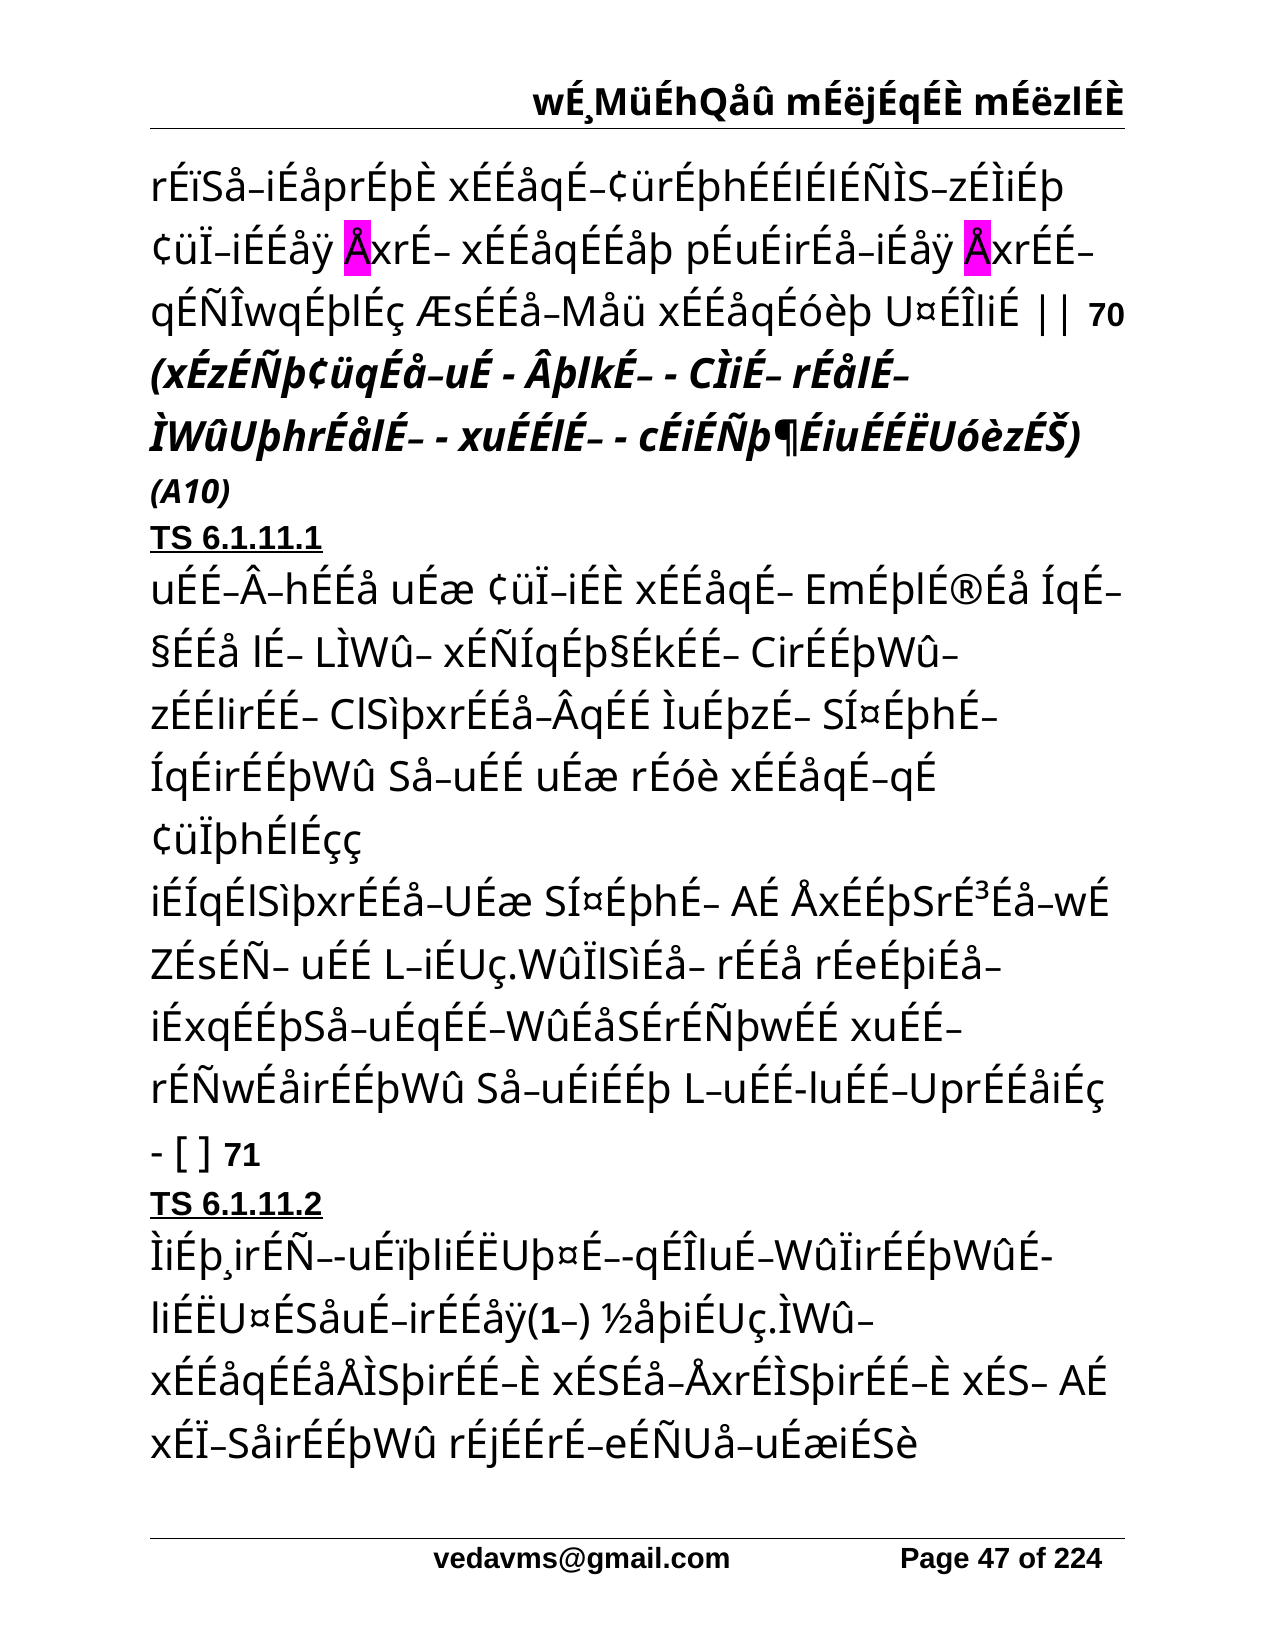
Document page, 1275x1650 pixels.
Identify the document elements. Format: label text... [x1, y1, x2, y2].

text zÉÉlirÉÉ– ClSìþxrÉÉå–ÂqÉÉ ÌuÉþzÉ– SÍ¤ÉþhÉ–ÍqÉirÉÉþWû Så–uÉÉ uÉæ rÉóè xÉÉåqÉ–qÉ¢üÏþhÉlÉçç [150, 685, 1125, 866]
text TS 6.1.11.1 [150, 518, 1125, 556]
text ÌiÉþ¸irÉÑ–-uÉïþliÉËUþ¤É–-qÉÎluÉ–WûÏirÉÉþWûÉ-liÉËU¤ÉSåuÉ–irÉÉåÿ(1–) ½åþiÉUç.ÌWû– [150, 1226, 1125, 1345]
text iÉÍqÉlSìþxrÉÉå–UÉæ SÍ¤ÉþhÉ– AÉ ÅxÉÉþSrÉ³Éå–wÉ ZÉsÉÑ– uÉÉ L–iÉUç.WûÏlSìÉå– rÉÉå rÉeÉþiÉå– iÉxqÉÉþSå–uÉqÉÉ–WûÉåSÉrÉÑþwÉÉ xuÉÉ–rÉÑwÉåirÉÉþWû Så–uÉiÉÉþ L–uÉÉ-luÉÉ–UprÉÉåiÉç - [ ] 71 [150, 872, 1125, 1178]
text uÉÉ–Â–hÉÉå uÉæ ¢üÏ–iÉÈ xÉÉåqÉ– EmÉþlÉ®Éå ÍqÉ–§ÉÉå lÉ– LÌWû– xÉÑÍqÉþ§ÉkÉÉ– CirÉÉþWû– [150, 560, 1125, 679]
text TS 6.1.11.2 [150, 1184, 1125, 1222]
text (xÉzÉÑþ¢üqÉå–uÉ - ÂþlkÉ– - CÌiÉ– rÉålÉ– ÌWûUþhrÉålÉ– - xuÉÉlÉ– - cÉiÉÑþ¶ÉiuÉÉËUóèzÉŠ) (A10) [150, 344, 1125, 513]
text xÉÉåqÉÉåÅÌSþirÉÉ–È xÉSÉå–ÅxrÉÌSþirÉÉ–È xÉS– AÉ xÉÏ–SåirÉÉþWû rÉjÉÉrÉ–eÉÑUå–uÉæiÉSè [150, 1351, 1125, 1470]
text ¢üÏ–iÉÉåÿ ÅxrÉ– xÉÉåqÉÉåþ pÉuÉirÉå–iÉåÿ ÅxrÉÉ–qÉÑÎwqÉþlÉç ÆsÉÉå–Måü xÉÉåqÉóèþ U¤ÉÎliÉ || 70 [150, 219, 1125, 339]
